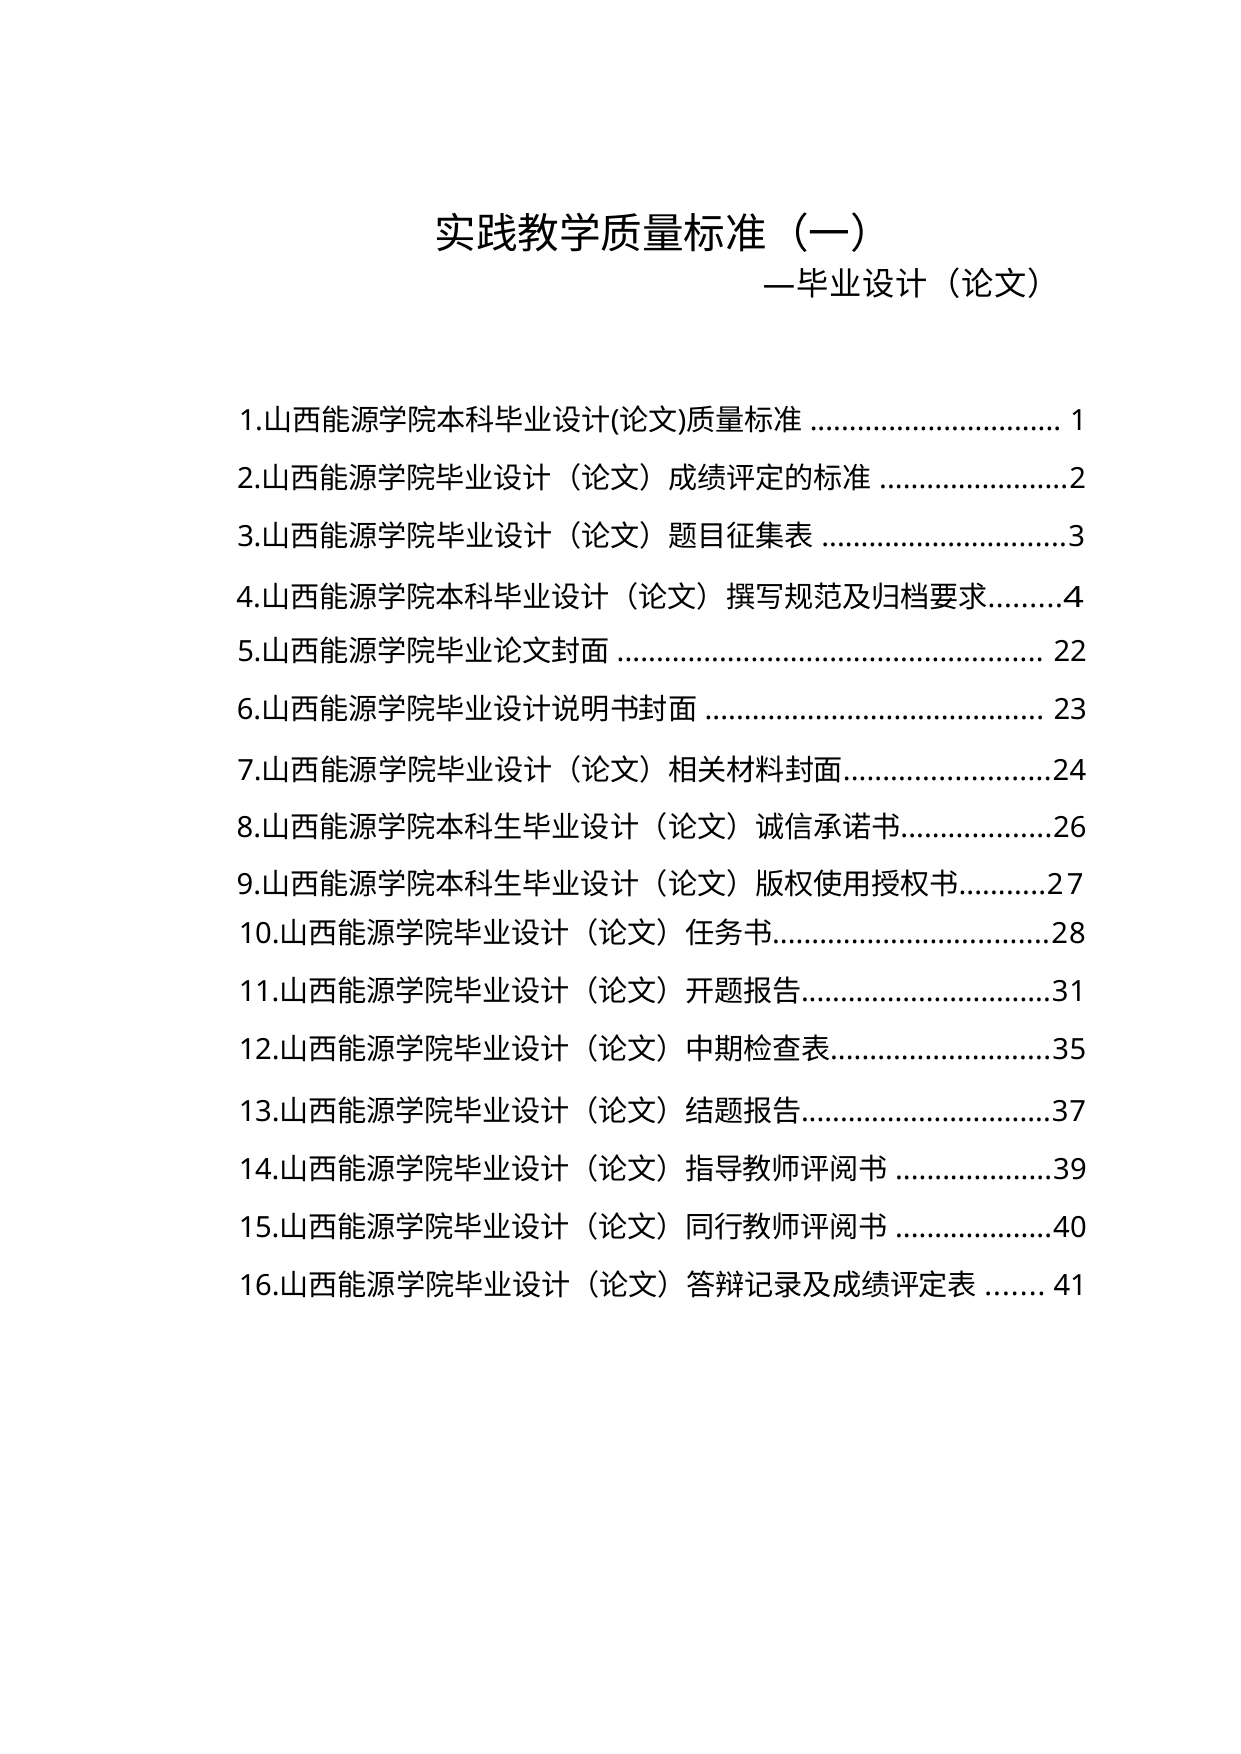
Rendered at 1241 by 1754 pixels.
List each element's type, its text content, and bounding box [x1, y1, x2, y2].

text —毕业设计（论文） [763, 262, 1087, 304]
text 实践教学质量标准（一） [434, 207, 1087, 259]
